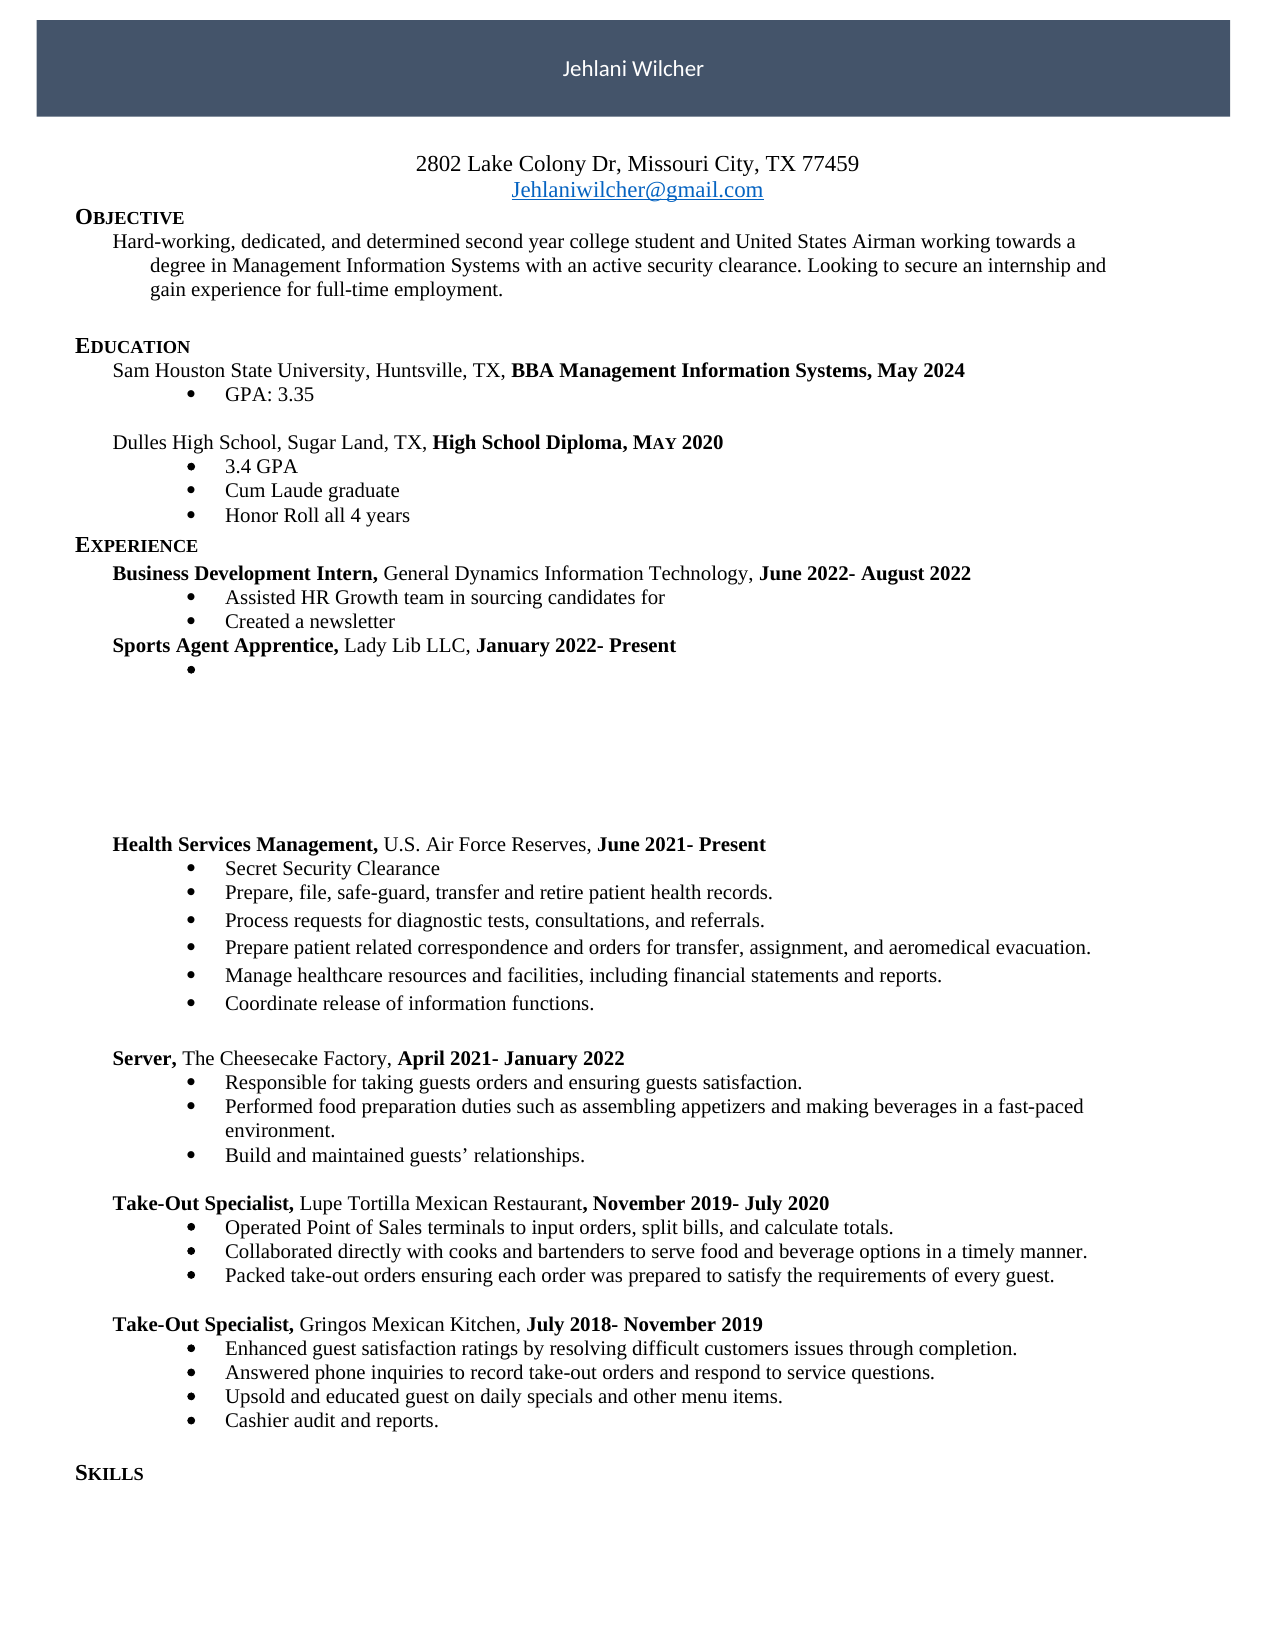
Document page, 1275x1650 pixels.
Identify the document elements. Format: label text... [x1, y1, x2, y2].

list Prepare, file, safe-guard, transfer and retire patient health records. [187, 880, 1125, 904]
text Sports Agent Apprentice, Lady Lib LLC, January 2022- Present [112, 633, 1125, 657]
text Dulles High School, Sugar Land, TX, High School Diploma, May 2020 [112, 430, 1125, 454]
subtitle Business Development Intern, General Dynamics Information Technology, June 2022- August 2022 [112, 561, 1125, 585]
text Take-Out Specialist, Lupe Tortilla Mexican Restaurant, November 2019- July 2020 [112, 1191, 1125, 1215]
list Responsible for taking guests orders and ensuring guests satisfaction. [187, 1070, 1125, 1094]
list Build and maintained guests’ relationships. [187, 1142, 1125, 1167]
text Take-Out Specialist, Gringos Mexican Kitchen, July 2018- November 2019 [112, 1312, 1125, 1336]
text 2802 Lake Colony Dr, Missouri City, TX 77459 [150, 150, 1125, 176]
list Manage healthcare resources and facilities, including financial statements and reports. [187, 963, 1125, 987]
list Secret Security Clearance [187, 856, 1125, 880]
list Process requests for diagnostic tests, consultations, and referrals. [187, 908, 1125, 932]
list Operated Point of Sales terminals to input orders, split bills, and calculate totals. [187, 1215, 1125, 1239]
text Skills [75, 1459, 1125, 1485]
subtitle Server, The Cheesecake Factory, April 2021- January 2022 [112, 1046, 1125, 1070]
subtitle Education [75, 332, 1125, 358]
list Created a newsletter [187, 609, 1125, 633]
subtitle Health Services Management, U.S. Air Force Reserves, June 2021- Present [112, 832, 1125, 856]
list Answered phone inquiries to record take-out orders and respond to service questions. [187, 1360, 1125, 1384]
list GPA: 3.35 [187, 382, 1125, 406]
list Collaborated directly with cooks and bartenders to serve food and beverage options in a timely manner. [187, 1239, 1125, 1263]
list 3.4 GPA [187, 454, 1125, 478]
list Coordinate release of information functions. [187, 990, 1125, 1014]
list Packed take-out orders ensuring each order was prepared to satisfy the requirements of every guest. [187, 1263, 1125, 1287]
list Upsold and educated guest on daily specials and other menu items. [187, 1384, 1125, 1408]
text Sam Houston State University, Huntsville, TX, BBA Management Information Systems, May 2024 [112, 358, 1125, 382]
subtitle Experience [75, 531, 1125, 557]
text Hard-working, dedicated, and determined second year college student and United States Airman working towards a degree in Management Information Systems with an active security clearance. Looking to secure an internship and gain experience for full-time employment. [112, 229, 1125, 301]
list Prepare patient related correspondence and orders for transfer, assignment, and aeromedical evacuation. [187, 935, 1125, 959]
text Jehlaniwilcher@gmail.com [150, 176, 1125, 203]
list Honor Roll all 4 years [187, 502, 1125, 527]
list Performed food preparation duties such as assembling appetizers and making beverages in a fast-paced environment. [187, 1094, 1125, 1142]
list Enhanced guest satisfaction ratings by resolving difficult customers issues through completion. [187, 1336, 1125, 1360]
list Assisted HR Growth team in sourcing candidates for [187, 585, 1125, 609]
list Cum Laude graduate [187, 478, 1125, 502]
list Cashier audit and reports. [187, 1408, 1125, 1432]
text Objective [75, 203, 1125, 229]
